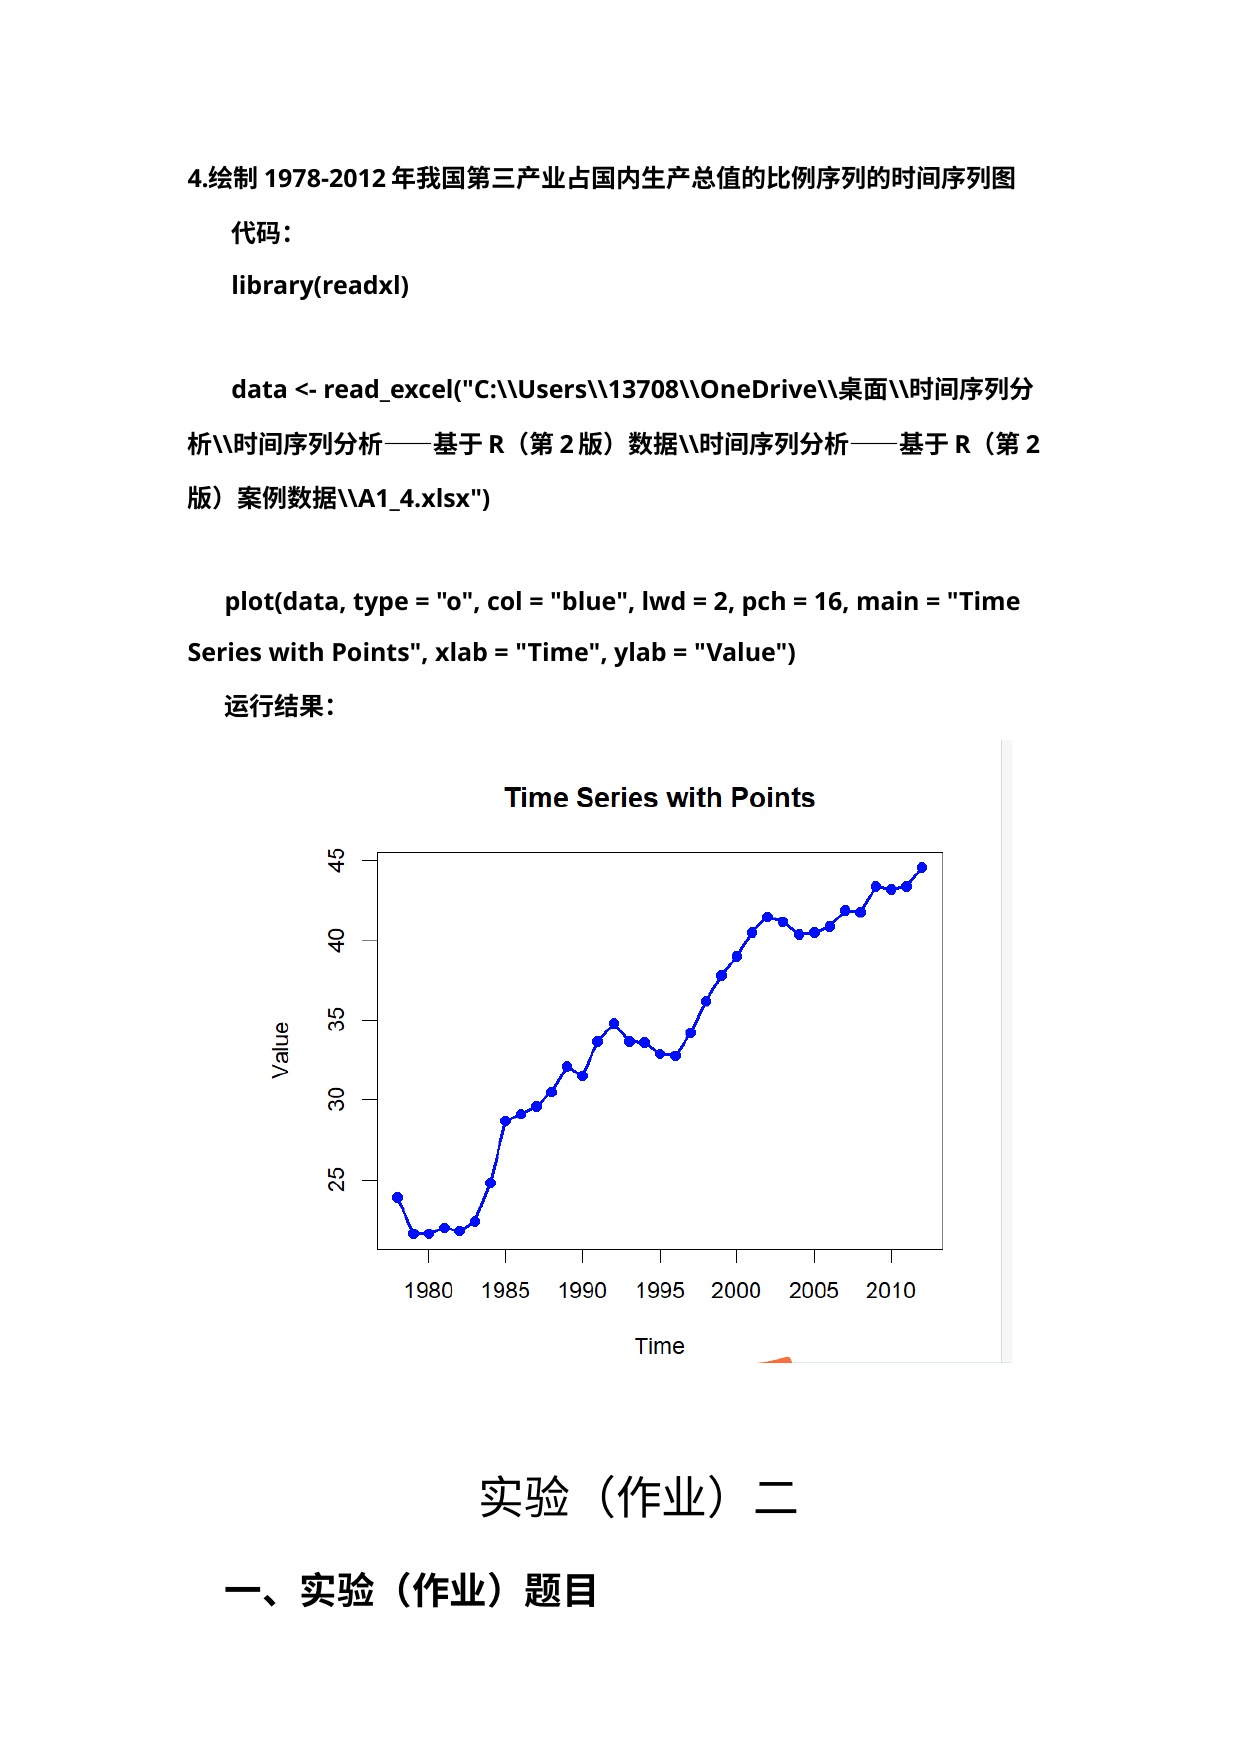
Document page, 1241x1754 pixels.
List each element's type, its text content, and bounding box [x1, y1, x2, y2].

text 实验（作业）二 [224, 1462, 1053, 1528]
picture [264, 740, 1013, 1363]
text 4.绘制1978-2012年我国第三产业占国内生产总值的比例序列的时间序列图 [187, 159, 1053, 195]
text 一、实验（作业）题目 [224, 1561, 1053, 1615]
text library(readxl) [187, 268, 1053, 302]
text data <- read_excel("C:\\Users\\13708\\OneDrive\\桌面\\时间序列分析\\时间序列分析——基于R（第2版）数据\\时间序列分析——基于R（第2版）案例数据\\A1_4.xlsx") [187, 370, 1053, 515]
text plot(data, type = "o", col = "blue", lwd = 2, pch = 16, main = "Time Series with Points", xlab = "Time", ylab = "Value") [187, 584, 1053, 669]
text 运行结果： [224, 686, 1053, 722]
text 代码： [187, 213, 1053, 249]
